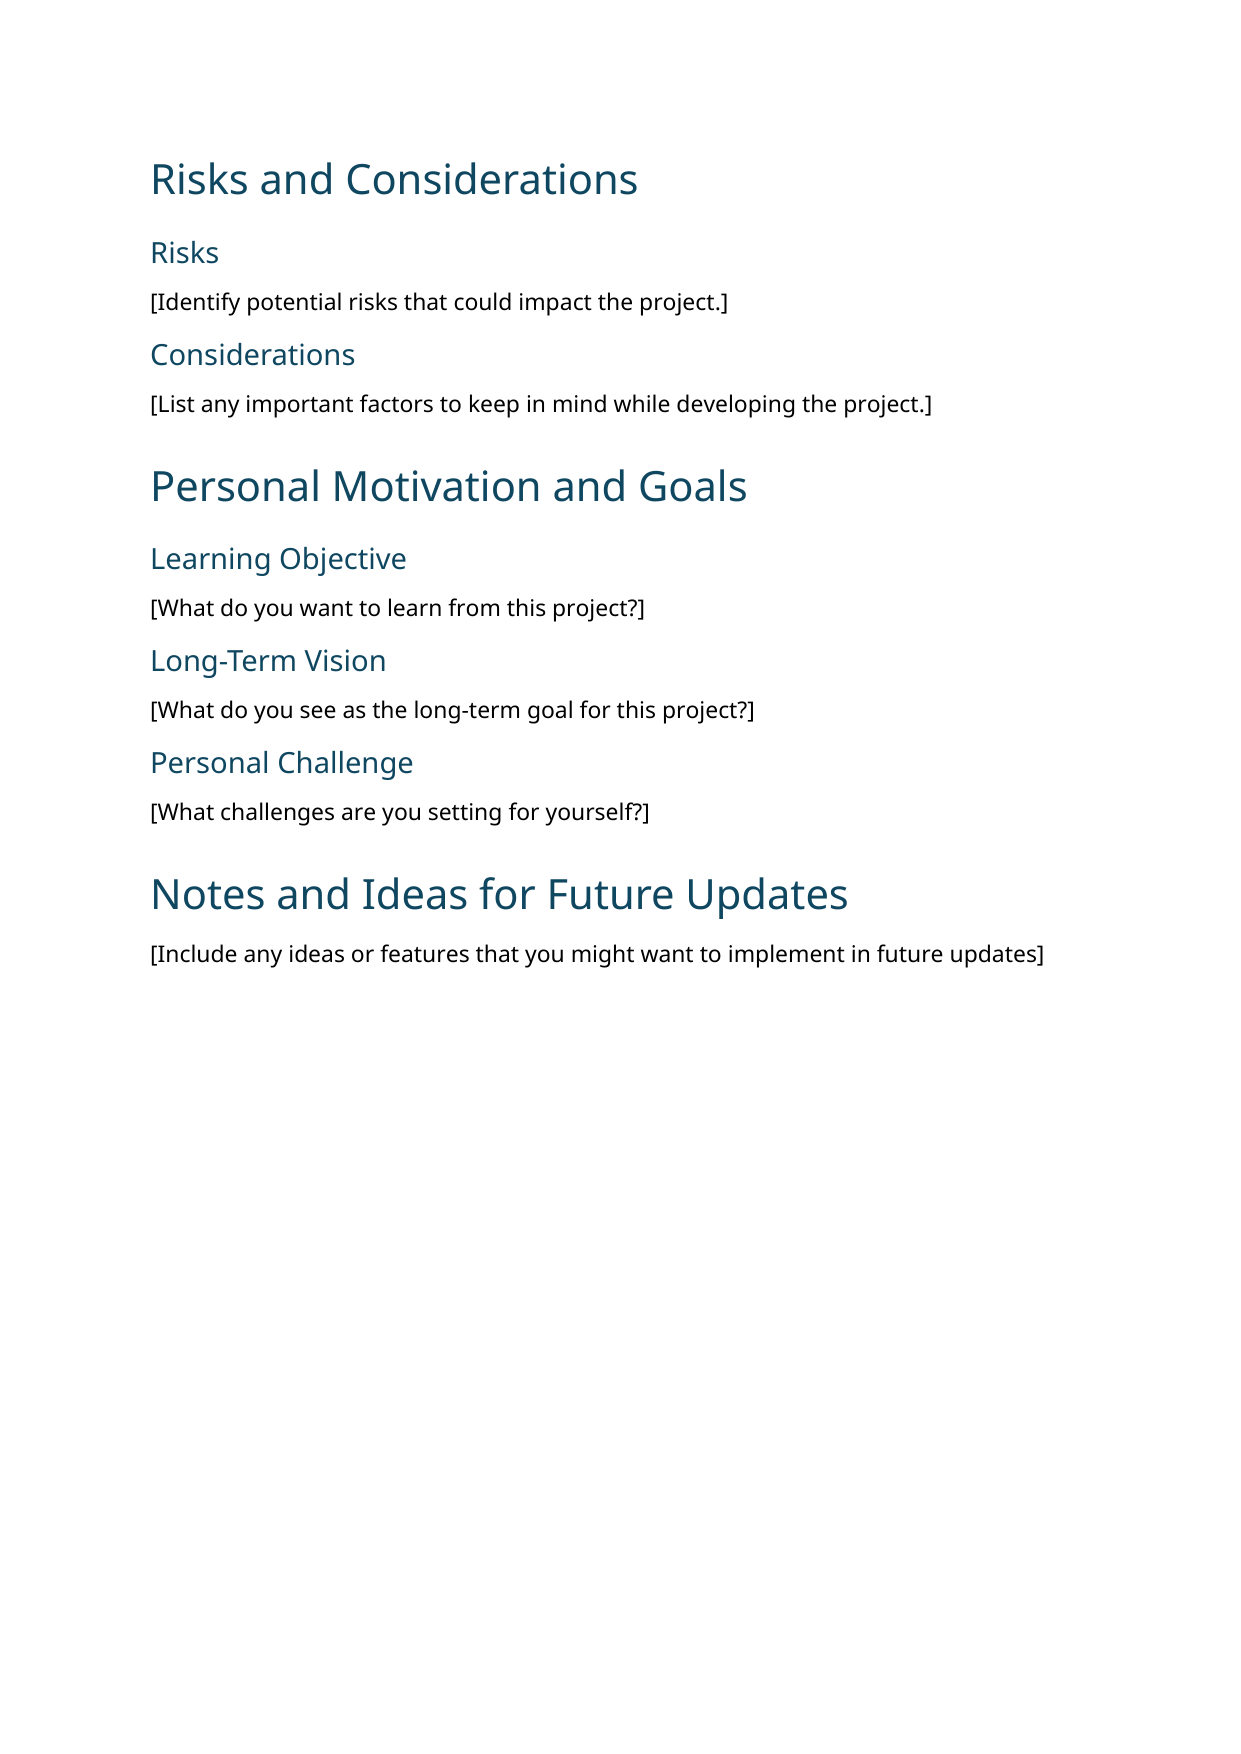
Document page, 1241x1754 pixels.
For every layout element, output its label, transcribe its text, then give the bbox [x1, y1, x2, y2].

text [Include any ideas or features that you might want to implement in future updates] [150, 938, 1090, 969]
subtitle Notes and Ideas for Future Updates [150, 865, 1090, 922]
subtitle Long-Term Vision [150, 640, 1090, 680]
text [What challenges are you setting for yourself?] [150, 796, 1090, 827]
subtitle Personal Motivation and Goals [150, 456, 1090, 513]
subtitle Risks and Considerations [150, 150, 1090, 207]
subtitle Personal Challenge [150, 742, 1090, 782]
text [List any important factors to keep in mind while developing the project.] [150, 388, 1090, 419]
subtitle Learning Objective [150, 538, 1090, 578]
text [What do you want to learn from this project?] [150, 592, 1090, 623]
subtitle Considerations [150, 334, 1090, 373]
subtitle Risks [150, 232, 1090, 272]
text [What do you see as the long-term goal for this project?] [150, 694, 1090, 725]
text [Identify potential risks that could impact the project.] [150, 286, 1090, 317]
